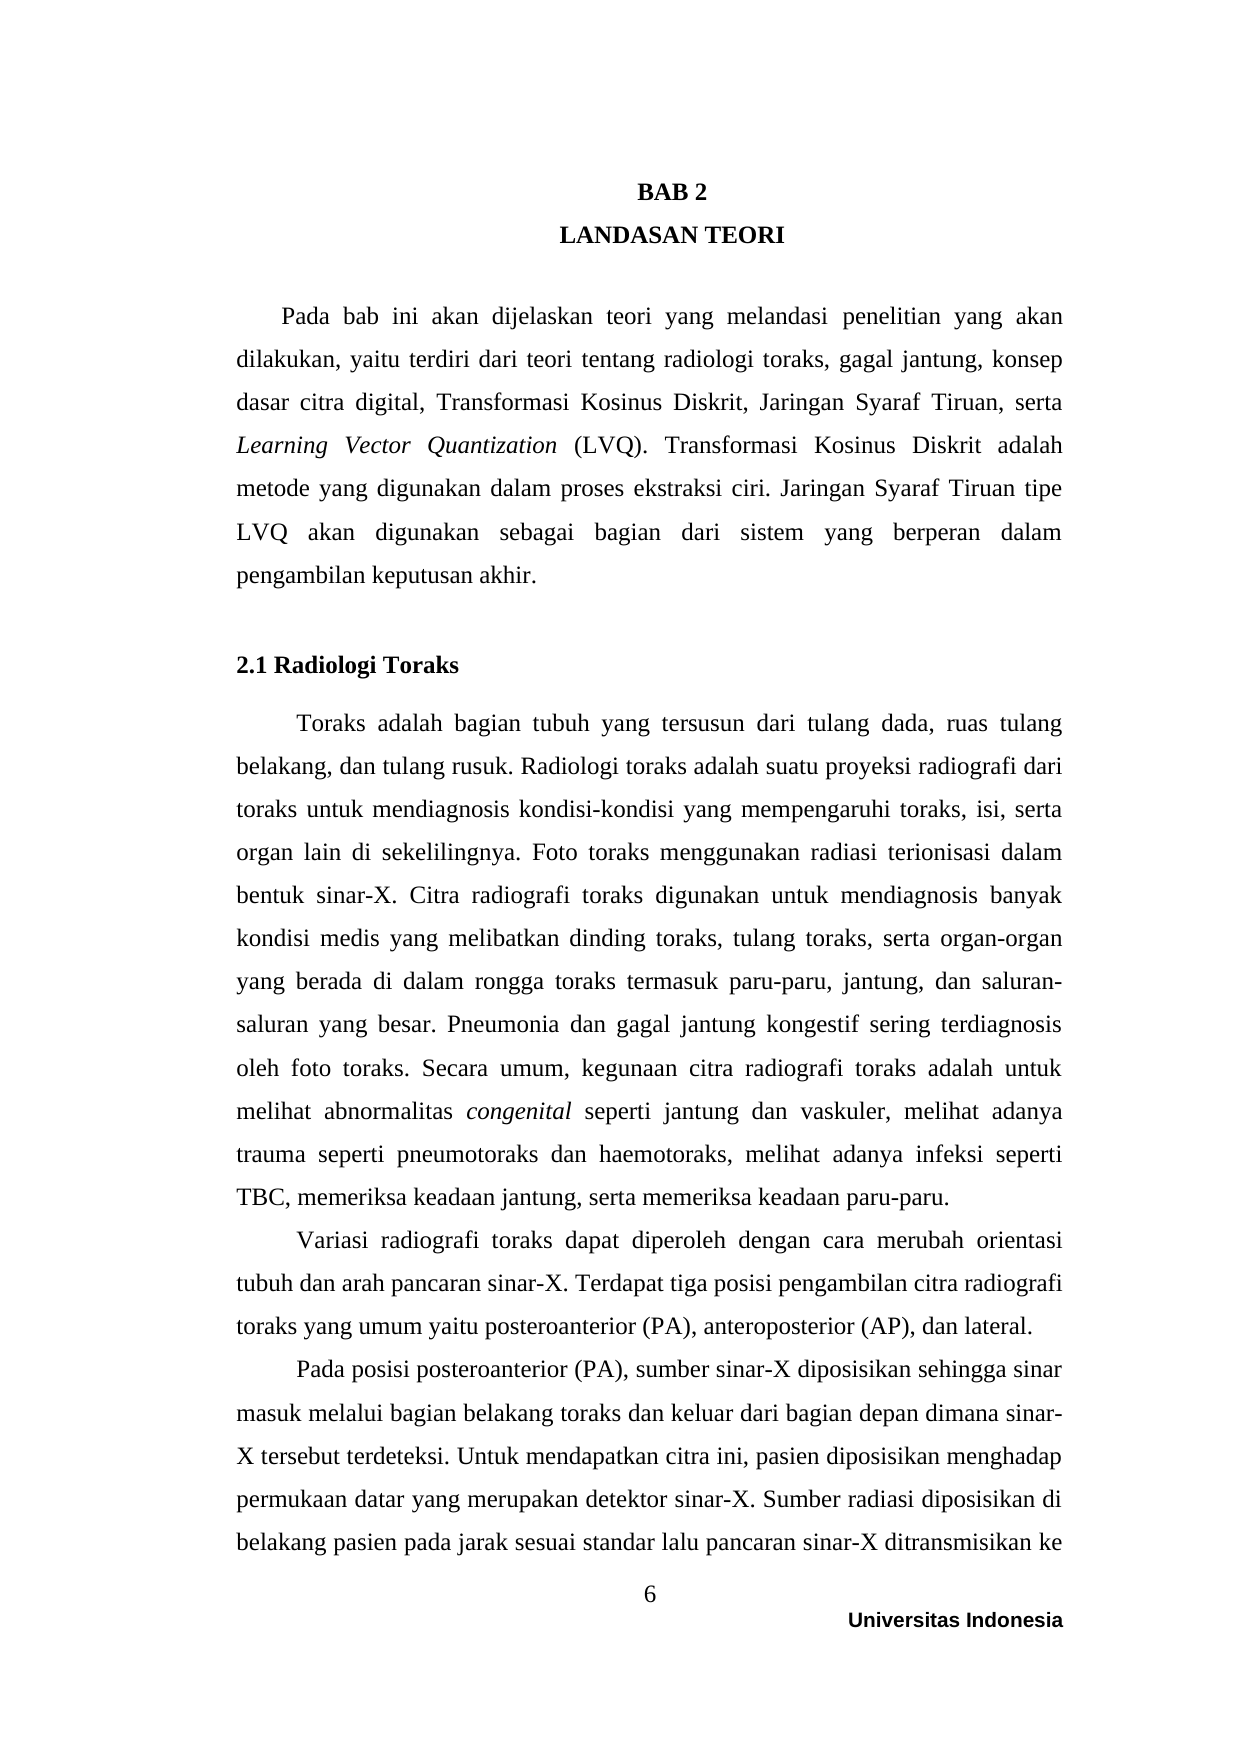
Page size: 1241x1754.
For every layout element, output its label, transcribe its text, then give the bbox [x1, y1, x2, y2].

text Toraks adalah bagian tubuh yang tersusun dari tulang dada, ruas tulang belakang, dan tulang rusuk. Radiologi toraks adalah suatu proyeksi radiografi dari toraks untuk mendiagnosis kondisi-kondisi yang mempengaruhi toraks, isi, serta organ lain di sekelilingnya. Foto toraks menggunakan radiasi terionisasi dalam bentuk sinar-X. Citra radiografi toraks digunakan untuk mendiagnosis banyak kondisi medis yang melibatkan dinding toraks, tulang toraks, serta organ-organ yang berada di dalam rongga toraks termasuk paru-paru, jantung, dan saluran-saluran yang besar. Pneumonia dan gagal jantung kongestif sering terdiagnosis oleh foto toraks. Secara umum, kegunaan citra radiografi toraks adalah untuk melihat abnormalitas congenital seperti jantung dan vaskuler, melihat adanya trauma seperti pneumotoraks dan haemotoraks, melihat adanya infeksi seperti TBC, memeriksa keadaan jantung, serta memeriksa keadaan paru-paru. [236, 708, 1063, 1211]
text Variasi radiografi toraks dapat diperoleh dengan cara merubah orientasi tubuh dan arah pancaran sinar-X. Terdapat tiga posisi pengambilan citra radiografi toraks yang umum yaitu posteroanterior (PA), anteroposterior (AP), dan lateral. [236, 1225, 1063, 1340]
text Pada bab ini akan dijelaskan teori yang melandasi penelitian yang akan dilakukan, yaitu terdiri dari teori tentang radiologi toraks, gagal jantung, konsep dasar citra digital, Transformasi Kosinus Diskrit, Jaringan Syaraf Tiruan, serta Learning Vector Quantization (LVQ). Transformasi Kosinus Diskrit adalah metode yang digunakan dalam proses ekstraksi ciri. Jaringan Syaraf Tiruan tipe LVQ akan digunakan sebagai bagian dari sistem yang berperan dalam pengambilan keputusan akhir. [236, 301, 1063, 588]
subtitle 2.1 Radiologi Toraks [236, 650, 1063, 679]
subtitle BAB 2 LANDASAN TEORI [236, 177, 1063, 249]
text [236, 1354, 1063, 1556]
